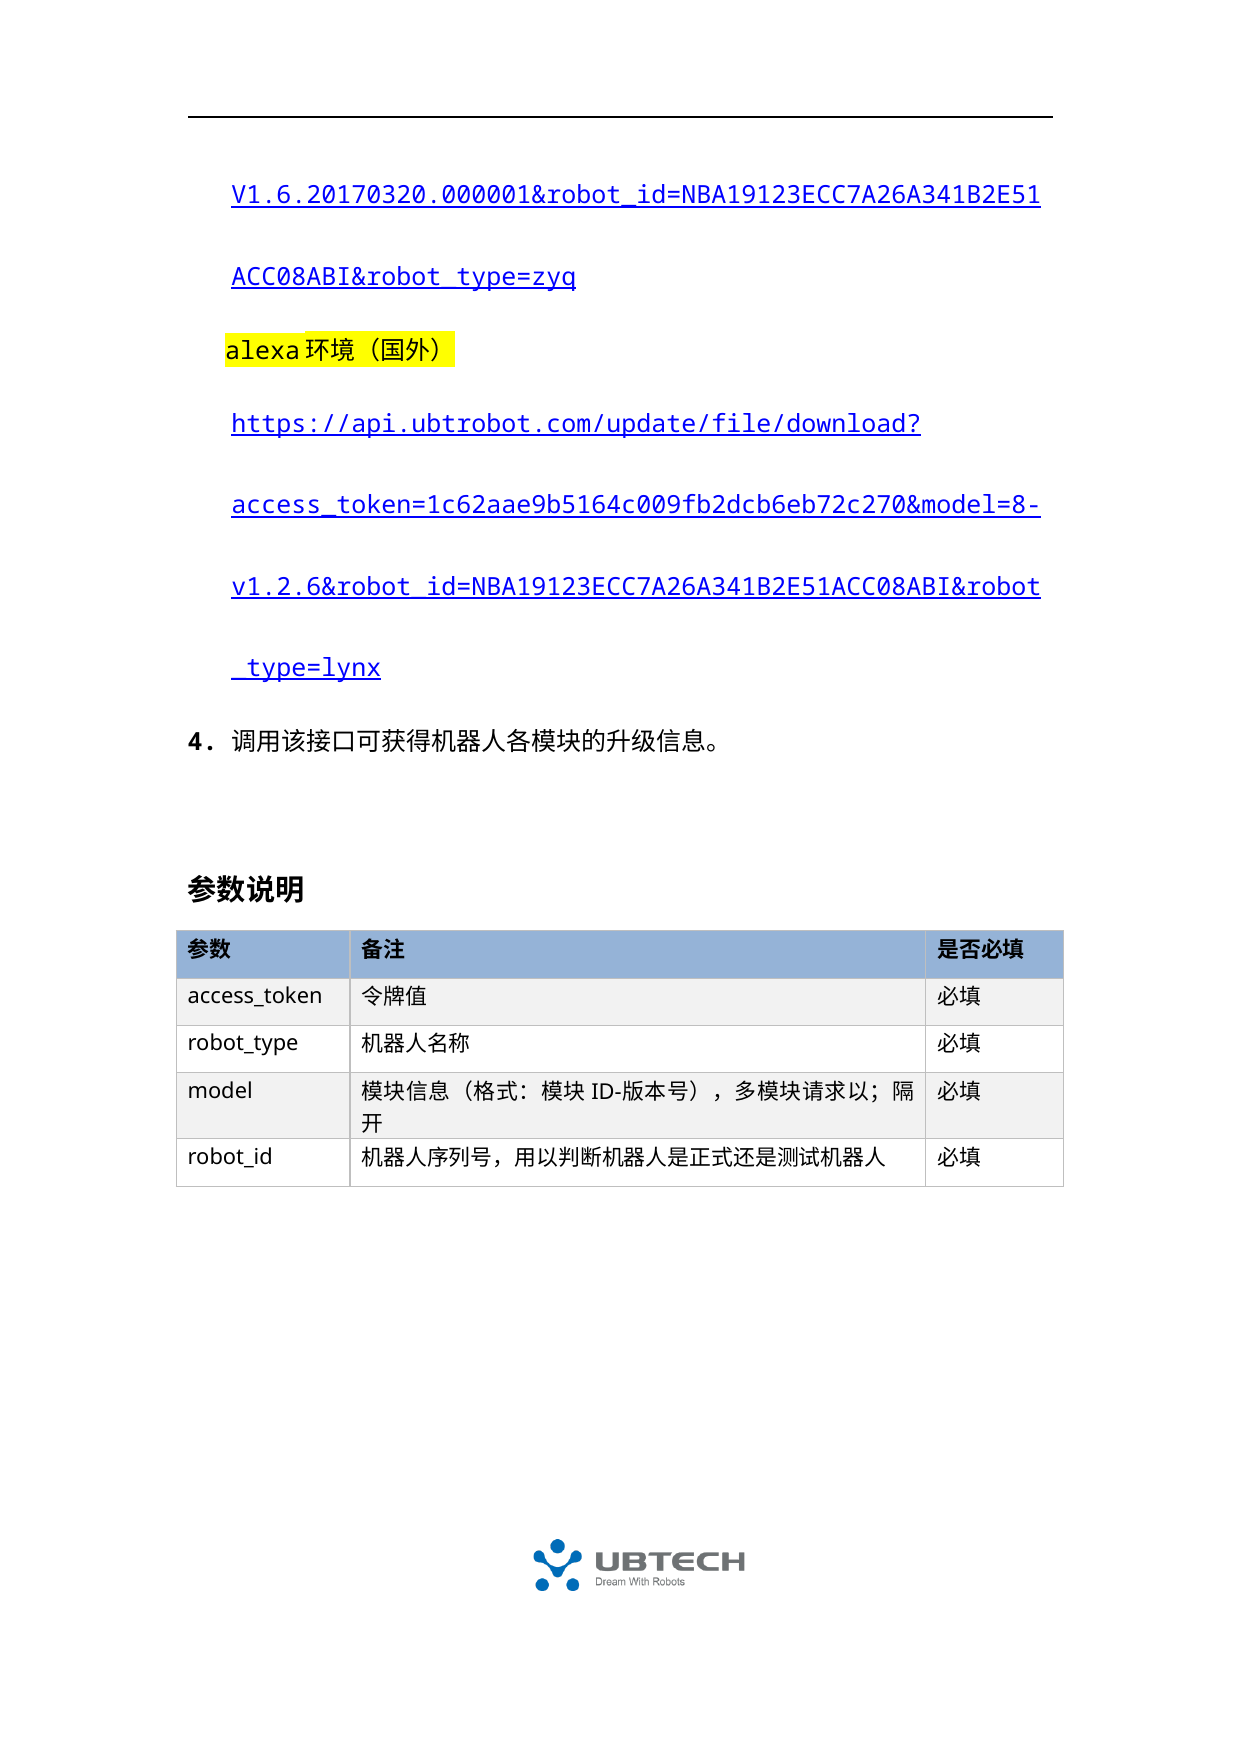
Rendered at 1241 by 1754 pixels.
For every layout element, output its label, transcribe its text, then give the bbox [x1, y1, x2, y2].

list https://api.ubtrobot.com/update/file/download?access_token=1c62aae9b5164c009fb2dcb6eb72c270&model=8-v1.2.6&robot_id=NBA19123ECC7A26A341B2E51ACC08ABI&robot_type=lynx [231, 390, 1053, 699]
table_cell 模块信息（格式：模块ID-版本号），多模块请求以；隔开 [351, 1073, 925, 1138]
table_cell 机器人序列号，用以判断机器人是正式还是测试机器人 [351, 1139, 925, 1186]
table_cell robot_id [177, 1139, 349, 1186]
table_header 参数 [177, 931, 349, 978]
table_cell robot_type [177, 1026, 349, 1072]
table_cell model [177, 1073, 349, 1138]
picture [533, 1539, 745, 1591]
table_cell 必填 [926, 1073, 1063, 1138]
table_cell 令牌值 [351, 979, 925, 1025]
table_cell 机器人名称 [351, 1026, 925, 1072]
table_header 备注 [351, 931, 925, 978]
table_header 是否必填 [926, 931, 1063, 978]
text alexa环境（国外） [187, 316, 1053, 381]
table_cell 必填 [926, 1139, 1063, 1186]
list 调用该接口可获得机器人各模块的升级信息。 [187, 707, 1053, 772]
table_cell 必填 [926, 979, 1063, 1025]
subtitle 参数说明 [187, 855, 1053, 920]
table_cell 必填 [926, 1026, 1063, 1072]
table_cell access_token [177, 979, 349, 1025]
